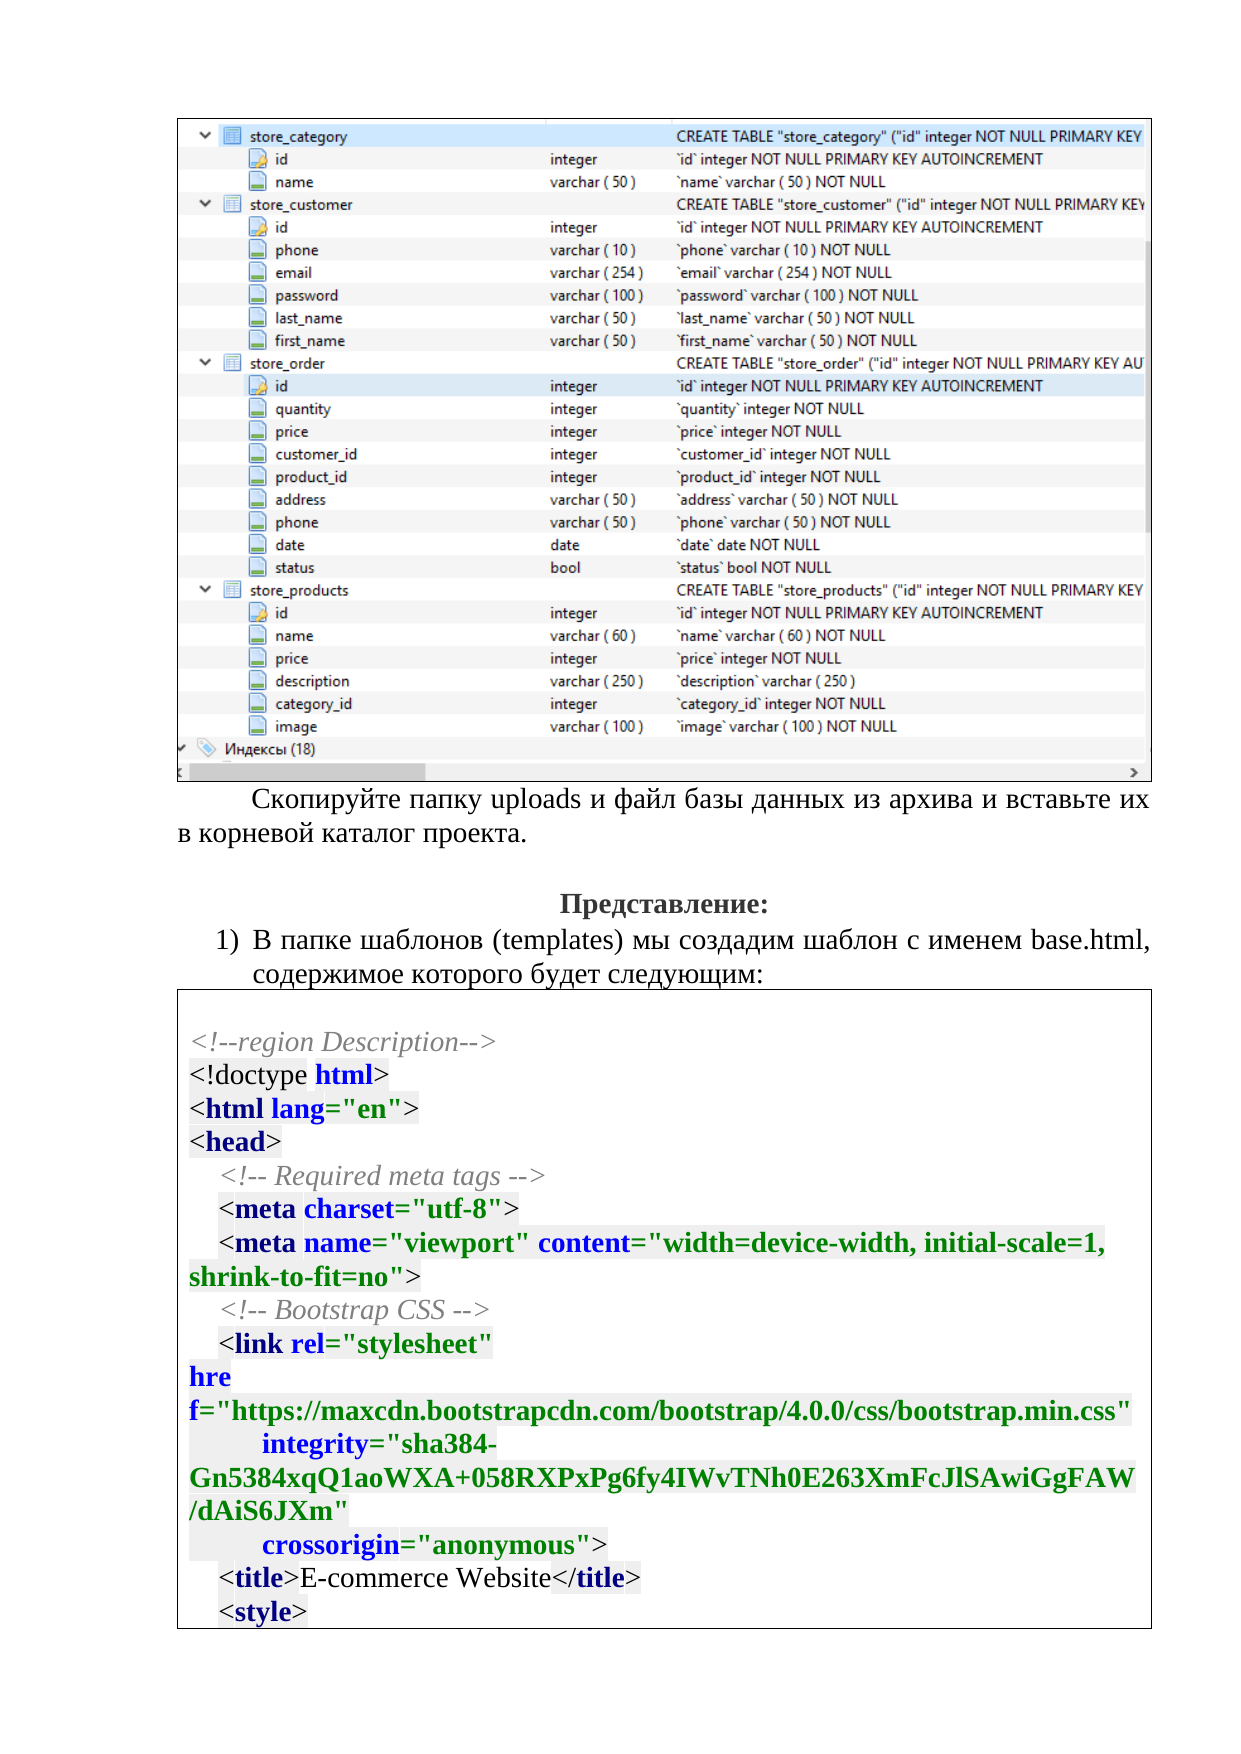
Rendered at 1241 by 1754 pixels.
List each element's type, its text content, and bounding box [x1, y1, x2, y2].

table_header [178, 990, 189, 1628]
subtitle Представление: [177, 886, 1152, 919]
text Скопируйте папку uploads и файл базы данных из архива и вставьте их в корневой каталог проекта. [177, 782, 1152, 848]
list В папке шаблонов (templates) мы создадим шаблон с именем base.html, содержимое которого будет следующим: [215, 922, 1152, 989]
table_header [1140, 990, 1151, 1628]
picture [178, 119, 1151, 781]
